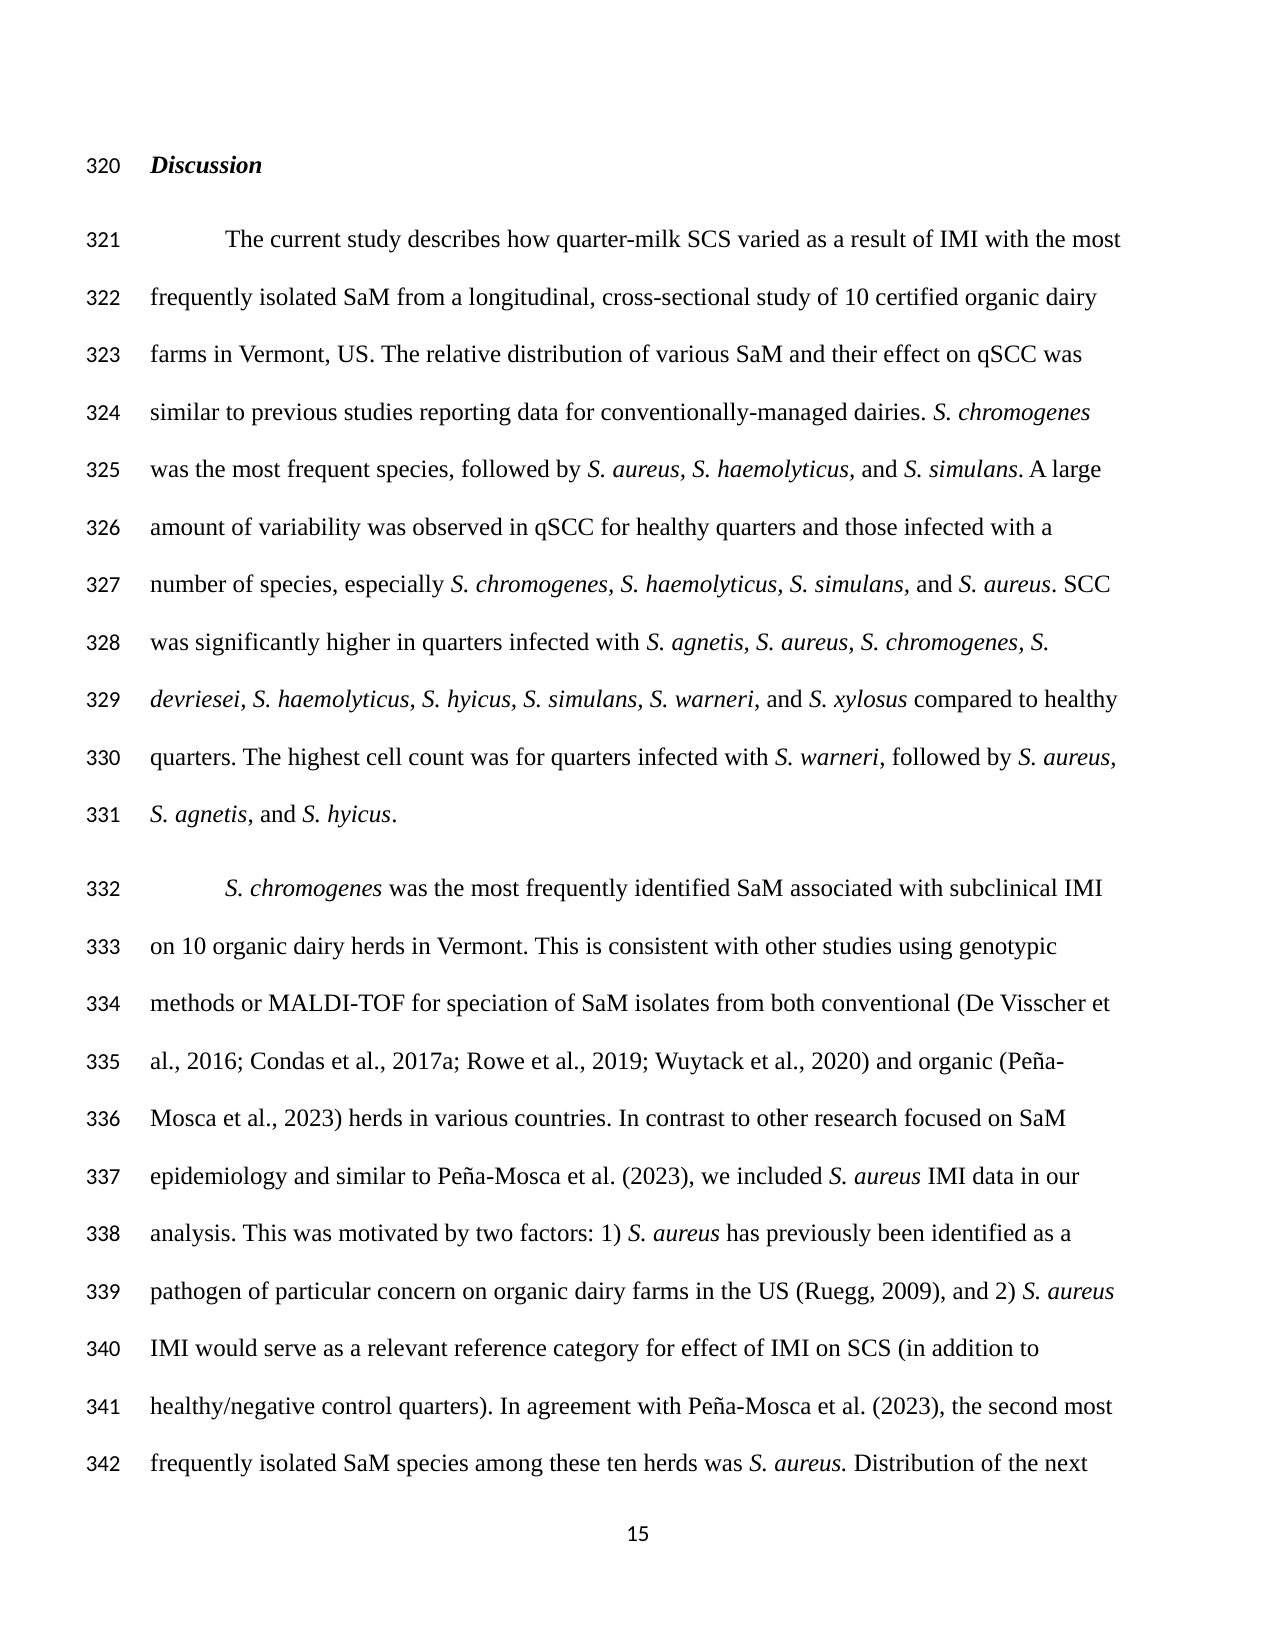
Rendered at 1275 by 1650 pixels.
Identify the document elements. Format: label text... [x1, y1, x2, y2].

text Discussion [150, 150, 1125, 179]
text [150, 873, 1125, 1477]
text The current study describes how quarter-milk SCS varied as a result of IMI with the most frequently isolated SaM from a longitudinal, cross-sectional study of 10 certified organic dairy farms in Vermont, US. The relative distribution of various SaM and their effect on qSCC was similar to previous studies reporting data for conventionally-managed dairies. S. chromogenes was the most frequent species, followed by S. aureus, S. haemolyticus, and S. simulans. A large amount of variability was observed in qSCC for healthy quarters and those infected with a number of species, especially S. chromogenes, S. haemolyticus, S. simulans, and S. aureus. SCC was significantly higher in quarters infected with S. agnetis, S. aureus, S. chromogenes, S. devriesei, S. haemolyticus, S. hyicus, S. simulans, S. warneri, and S. xylosus compared to healthy quarters. The highest cell count was for quarters infected with S. warneri, followed by S. aureus, S. agnetis, and S. hyicus. [150, 224, 1125, 828]
